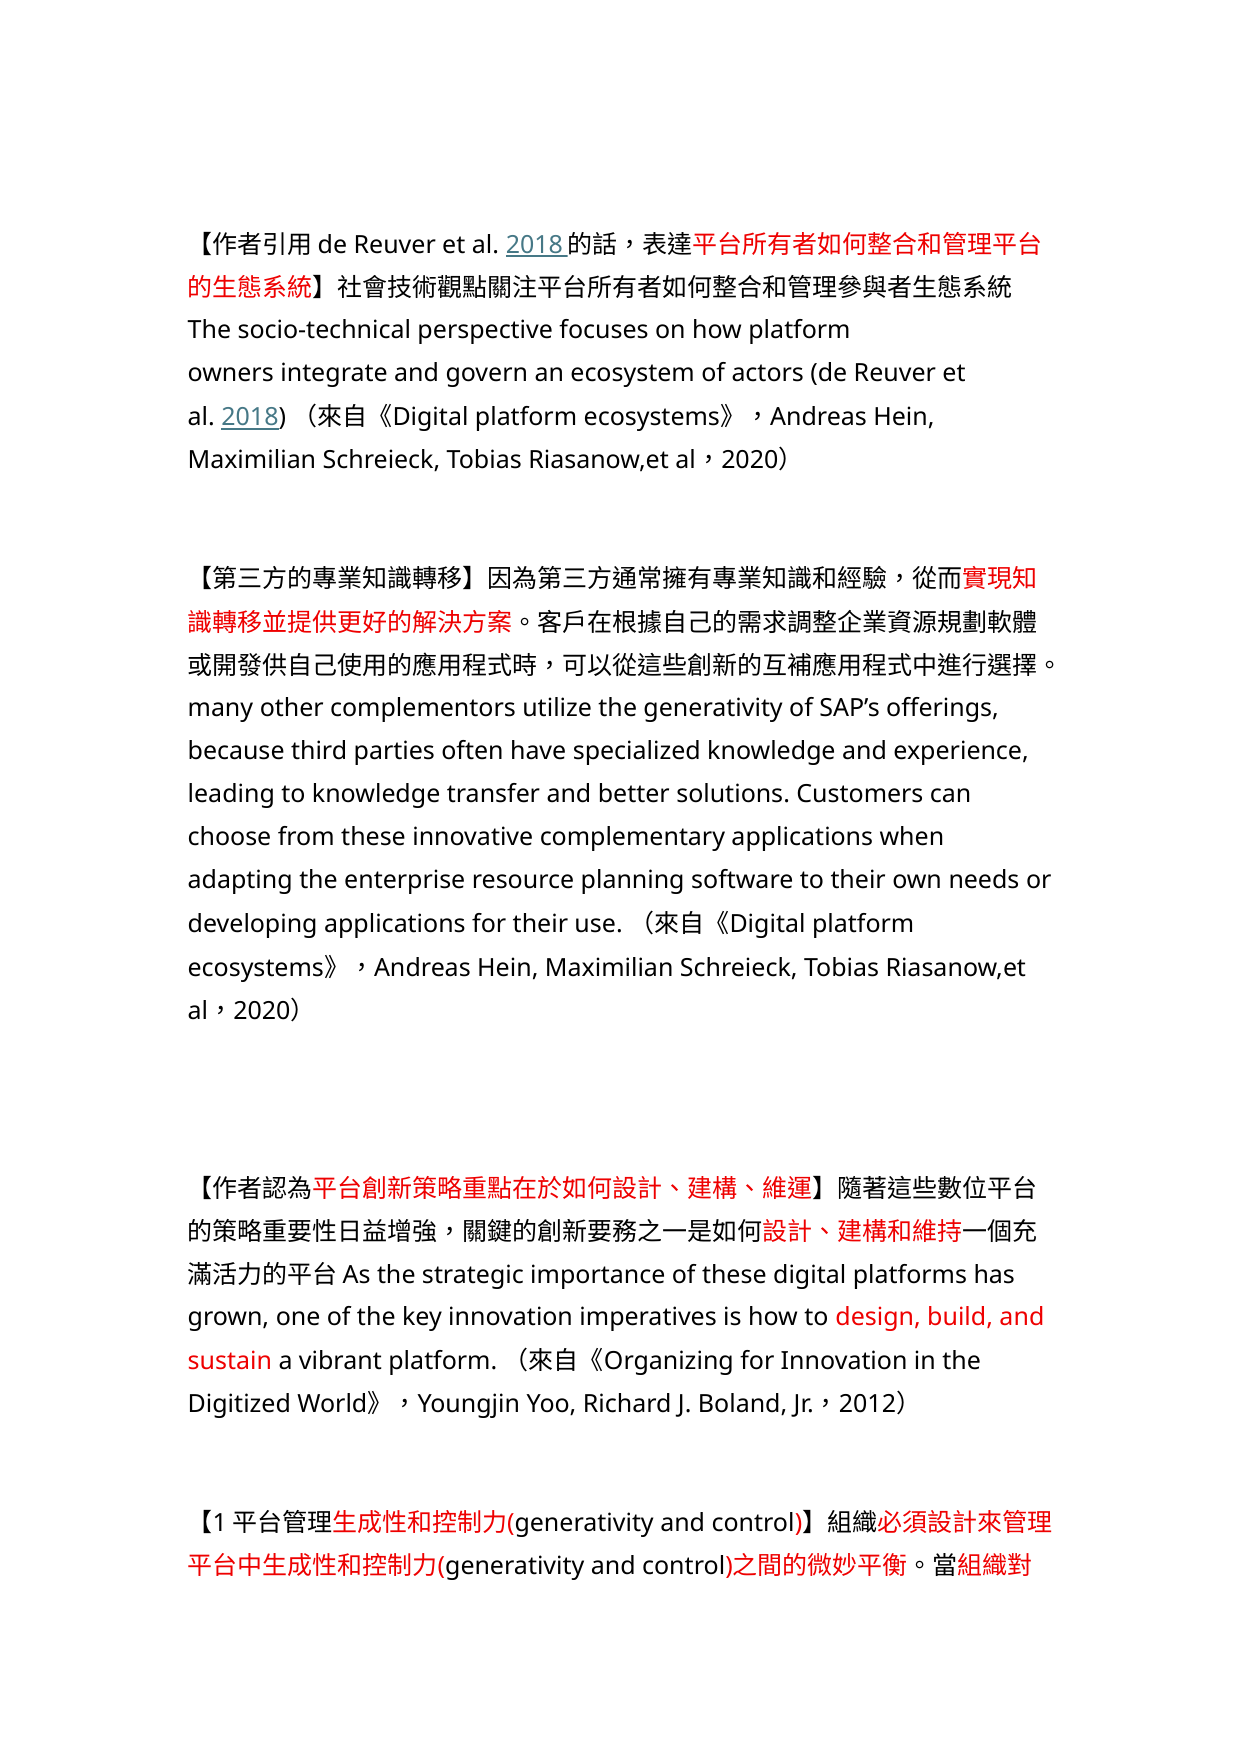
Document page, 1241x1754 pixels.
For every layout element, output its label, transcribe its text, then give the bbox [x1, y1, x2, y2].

text 【第三方的專業知識轉移】因為第三方通常擁有專業知識和經驗，從而實現知識轉移並提供更好的解決方案。客戶在根據自己的需求調整企業資源規劃軟體或開發供自己使用的應用程式時，可以從這些創新的互補應用程式中進行選擇。many other complementors utilize the generativity of SAP’s offerings, because third parties often have specialized knowledge and experience, leading to knowledge transfer and better solutions. Customers can choose from these innovative complementary applications when adapting the enterprise resource planning software to their own needs or developing applications for their use. （來自《Digital platform ecosystems》，Andreas Hein, Maximilian Schreieck, Tobias Riasanow,et al，2020） [187, 558, 1053, 1027]
text 【作者認為平台創新策略重點在於如何設計、建構、維運】隨著這些數位平台的策略重要性日益增強，關鍵的創新要務之一是如何設計、建構和維持一個充滿活力的平台As the strategic importance of these digital platforms has grown, one of the key innovation imperatives is how to design, build, and sustain a vibrant platform. （來自《Organizing for Innovation in the Digitized World》，Youngjin Yoo, Richard J. Boland, Jr.，2012） [187, 1168, 1053, 1421]
text 【作者引用de Reuver et al. 2018的話，表達平台所有者如何整合和管理平台的生態系統】社會技術觀點關注平台所有者如何整合和管理參與者生態系統The socio-technical perspective focuses on how platform owners integrate and govern an ecosystem of actors (de Reuver et al. 2018) （來自《Digital platform ecosystems》，Andreas Hein, Maximilian Schreieck, Tobias Riasanow,et al，2020） [187, 224, 1053, 477]
